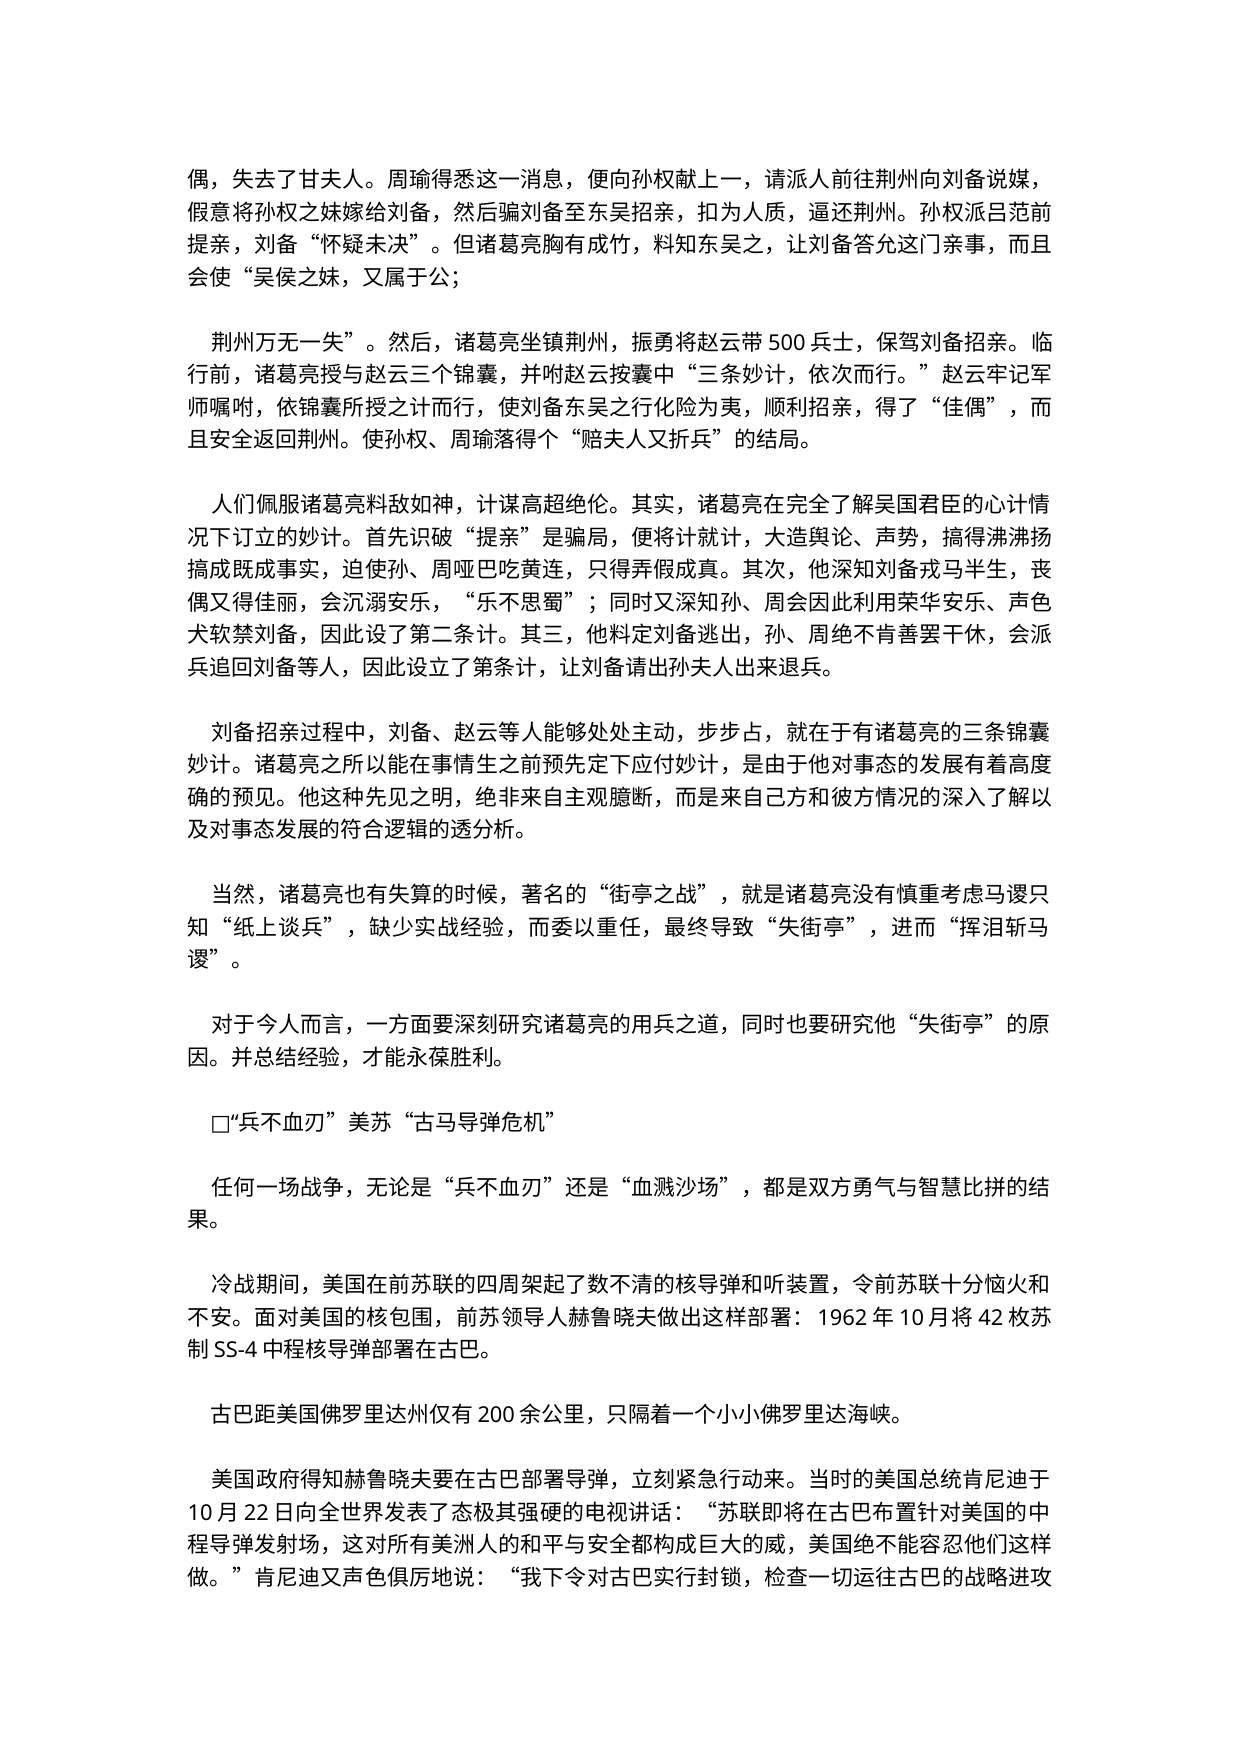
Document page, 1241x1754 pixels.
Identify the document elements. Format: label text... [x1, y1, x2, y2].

text 荆州万无一失”。然后，诸葛亮坐镇荆州，振勇将赵云带500兵士，保驾刘备招亲。临行前，诸葛亮授与赵云三个锦囊，并咐赵云按囊中“三条妙计，依次而行。”赵云牢记军师嘱咐，依锦囊所授之计而行，使刘备东吴之行化险为夷，顺利招亲，得了“佳偶”，而且安全返回荆州。使孙权、周瑜落得个“赔夫人又折兵”的结局。 [187, 324, 1053, 454]
text 任何一场战争，无论是“兵不血刃”还是“血溅沙场”，都是双方勇气与智慧比拼的结果。 [187, 1169, 1053, 1234]
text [187, 162, 1053, 292]
text 对于今人而言，一方面要深刻研究诸葛亮的用兵之道，同时也要研究他“失街亭”的原因。并总结经验，才能永葆胜利。 [187, 1007, 1053, 1072]
text 人们佩服诸葛亮料敌如神，计谋高超绝伦。其实，诸葛亮在完全了解吴国君臣的心计情况下订立的妙计。首先识破“提亲”是骗局，便将计就计，大造舆论、声势，搞得沸沸扬，搞成既成事实，迫使孙、周哑巴吃黄连，只得弄假成真。其次，他深知刘备戎马半生，丧偶又得佳丽，会沉溺安乐，“乐不思蜀”；同时又深知孙、周会因此利用荣华安乐、声色犬软禁刘备，因此设了第二条计。其三，他料定刘备逃出，孙、周绝不肯善罢干休，会派兵追回刘备等人，因此设立了第条计，让刘备请出孙夫人出来退兵。 [187, 487, 1053, 682]
text 当然，诸葛亮也有失算的时候，著名的“街亭之战”，就是诸葛亮没有慎重考虑马谡只知“纸上谈兵”，缺少实战经验，而委以重任，最终导致“失街亭”，进而“挥泪斩马谡”。 [187, 877, 1053, 974]
text 刘备招亲过程中，刘备、赵云等人能够处处主动，步步占，就在于有诸葛亮的三条锦囊妙计。诸葛亮之所以能在事情生之前预先定下应付妙计，是由于他对事态的发展有着高度确的预见。他这种先见之明，绝非来自主观臆断，而是来自己方和彼方情况的深入了解以及对事态发展的符合逻辑的透分析。 [187, 714, 1053, 844]
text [187, 1462, 1053, 1592]
text 冷战期间，美国在前苏联的四周架起了数不清的核导弹和听装置，令前苏联十分恼火和不安。面对美国的核包围，前苏领导人赫鲁晓夫做出这样部署：1962年10月将42枚苏制SS-4中程核导弹部署在古巴。 [187, 1267, 1053, 1364]
text □“兵不血刃”美苏“古马导弹危机” [187, 1104, 1053, 1137]
text 古巴距美国佛罗里达州仅有200余公里，只隔着一个小小佛罗里达海峡。 [187, 1397, 1053, 1429]
